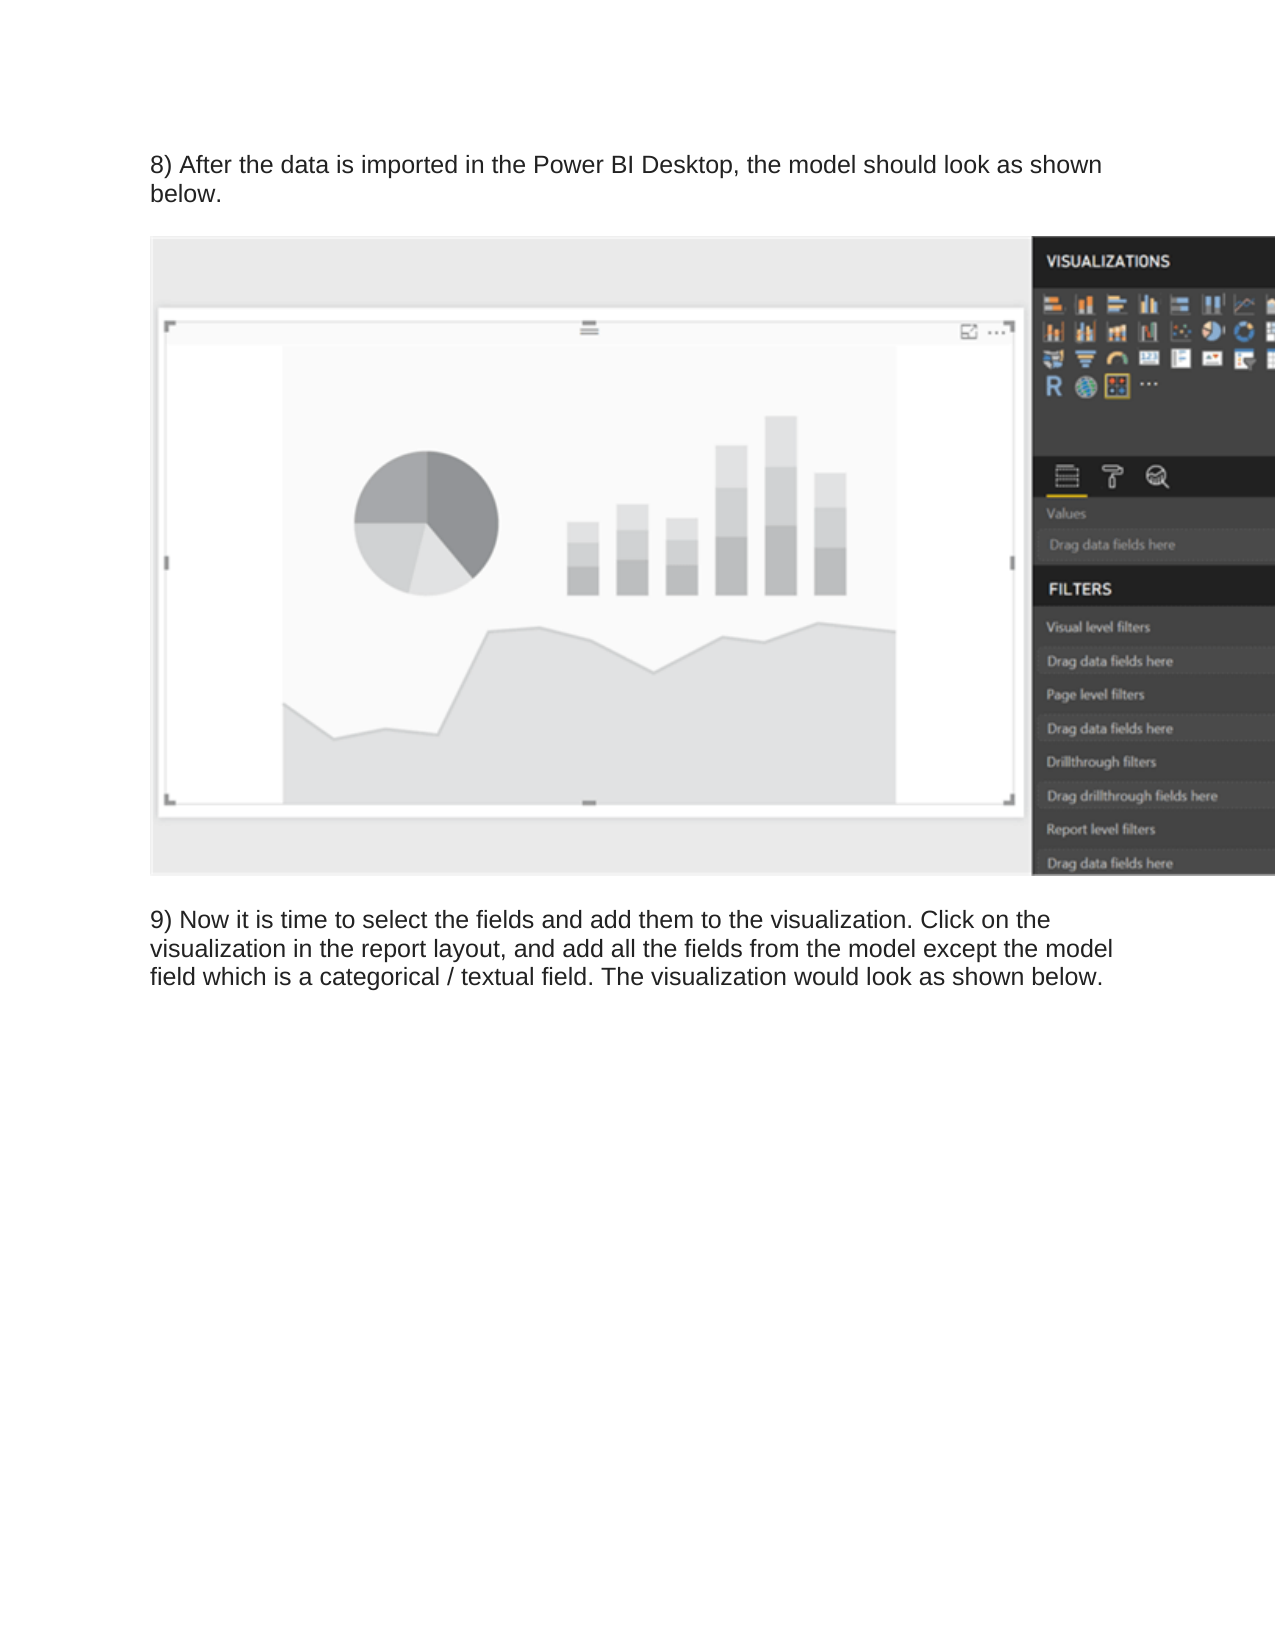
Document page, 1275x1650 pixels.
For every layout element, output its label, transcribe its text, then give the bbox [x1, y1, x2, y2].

picture [150, 236, 1275, 876]
text 8) After the data is imported in the Power BI Desktop, the model should look as shown below. [150, 150, 1125, 207]
text 9) Now it is time to select the fields and add them to the visualization. Click on the visualization in the report layout, and add all the fields from the model except the model field which is a categorical / textual field. The visualization would look as shown below. [150, 905, 1125, 991]
